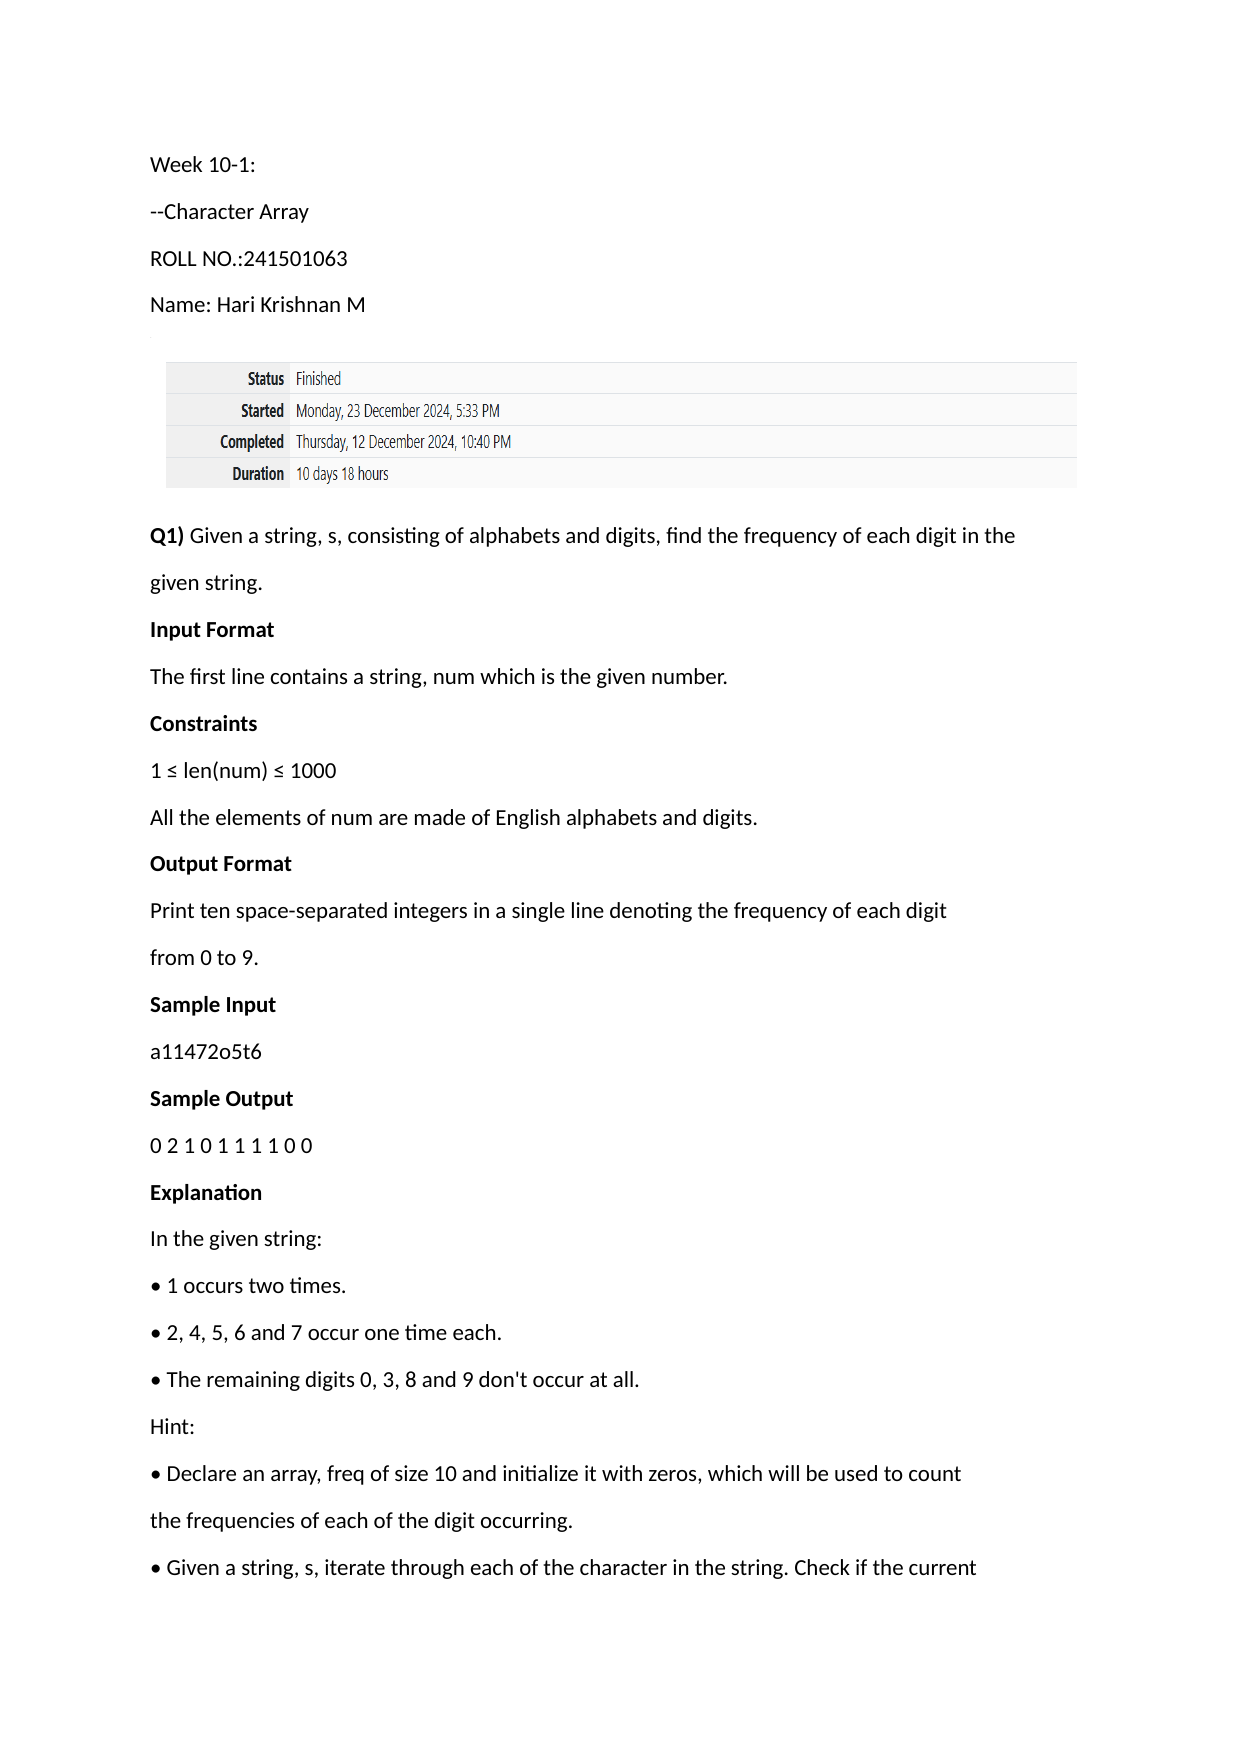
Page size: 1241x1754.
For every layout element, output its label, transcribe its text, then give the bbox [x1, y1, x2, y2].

picture [150, 337, 1091, 503]
text Constraints [150, 709, 1090, 737]
text In the given string: [150, 1224, 1090, 1252]
text Week 10-1: [150, 150, 1090, 178]
text ROLL NO.:241501063 [150, 244, 1090, 272]
text Output Format [150, 849, 1090, 877]
text All the elements of num are made of English alphabets and digits. [150, 803, 1090, 831]
text Hint: [150, 1412, 1090, 1440]
text Sample Output [150, 1084, 1090, 1112]
text • 1 occurs two times. [150, 1271, 1090, 1299]
text 0 2 1 0 1 1 1 1 0 0 [150, 1131, 1090, 1159]
text • 2, 4, 5, 6 and 7 occur one time each. [150, 1318, 1090, 1346]
text from 0 to 9. [150, 943, 1090, 971]
text • Declare an array, freq of size 10 and initialize it with zeros, which will be used to count [150, 1459, 1090, 1487]
text • The remaining digits 0, 3, 8 and 9 don't occur at all. [150, 1365, 1090, 1393]
text 1 ≤ len(num) ≤ 1000 [150, 756, 1090, 784]
text Print ten space-separated integers in a single line denoting the frequency of each digit [150, 896, 1090, 924]
text given string. [150, 568, 1090, 596]
text the frequencies of each of the digit occurring. [150, 1506, 1090, 1534]
text a11472o5t6 [150, 1037, 1090, 1065]
text Input Format [150, 615, 1090, 643]
text --Character Array [150, 197, 1090, 225]
text Q1) Given a string, s, consisting of alphabets and digits, find the frequency of each digit in the [150, 521, 1090, 549]
text • Given a string, s, iterate through each of the character in the string. Check if the current [150, 1553, 1090, 1581]
text Explanation [150, 1178, 1090, 1206]
text Name: Hari Krishnan M [150, 291, 1090, 319]
text The first line contains a string, num which is the given number. [150, 662, 1090, 690]
text Sample Input [150, 990, 1090, 1018]
